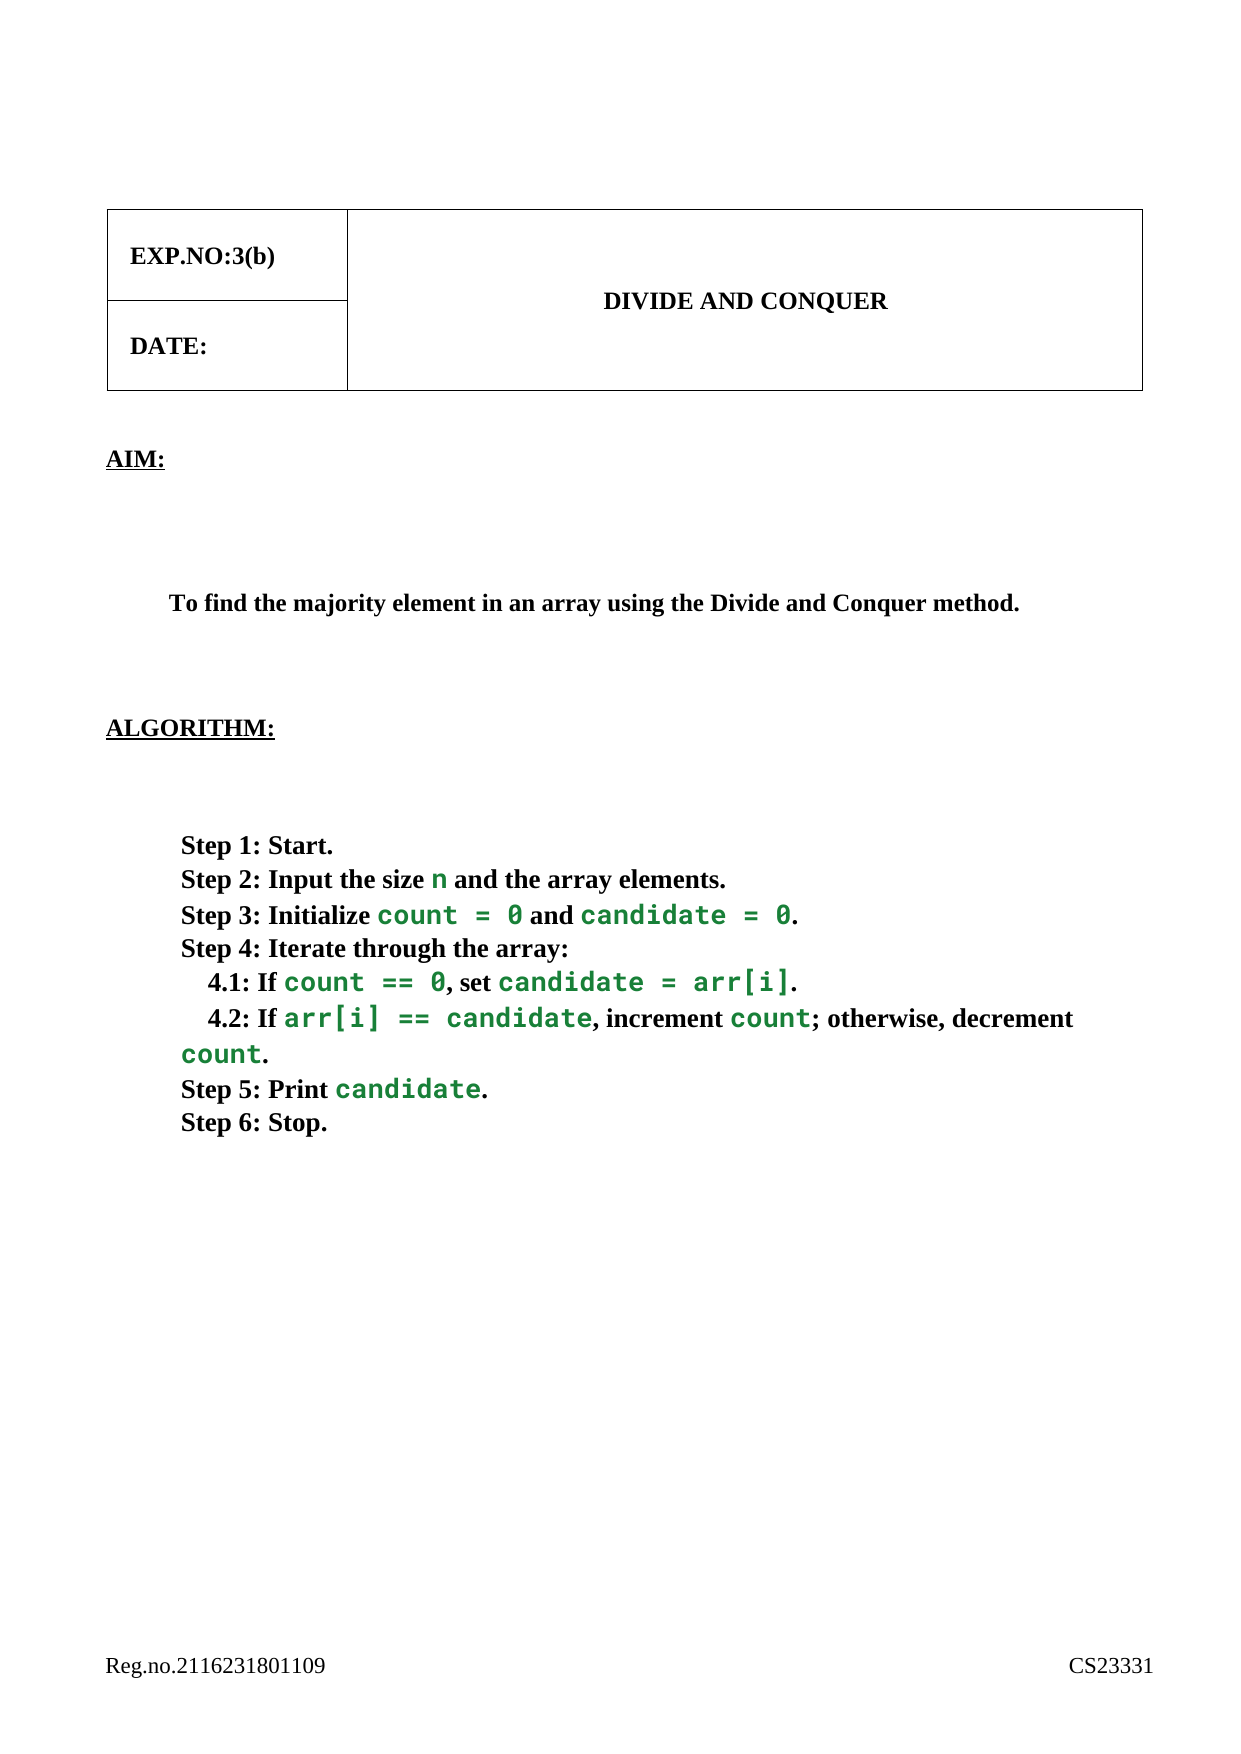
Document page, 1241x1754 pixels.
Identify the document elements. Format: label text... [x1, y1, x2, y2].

text Step 3: Initialize count = 0 and candidate = 0. [181, 896, 1155, 932]
table_header DIVIDE AND CONQUER [348, 210, 1142, 389]
text To find the majority element in an array using the Divide and Conquer method. [94, 588, 1155, 616]
text AIM: [106, 444, 1155, 473]
text 4.2: If arr[i] == candidate, increment count; otherwise, decrement count. [181, 999, 1155, 1070]
table_header EXP.NO:3(b) [108, 210, 347, 299]
text ALGORITHM: [106, 713, 1155, 742]
text Step 4: Iterate through the array: [181, 932, 1155, 963]
table_cell DATE: [108, 301, 347, 389]
text Step 1: Start. [181, 829, 1155, 860]
text Step 6: Stop. [181, 1106, 1155, 1137]
text Step 2: Input the size n and the array elements. [181, 860, 1155, 896]
text 4.1: If count == 0, set candidate = arr[i]. [181, 963, 1155, 999]
text Step 5: Print candidate. [181, 1070, 1155, 1106]
